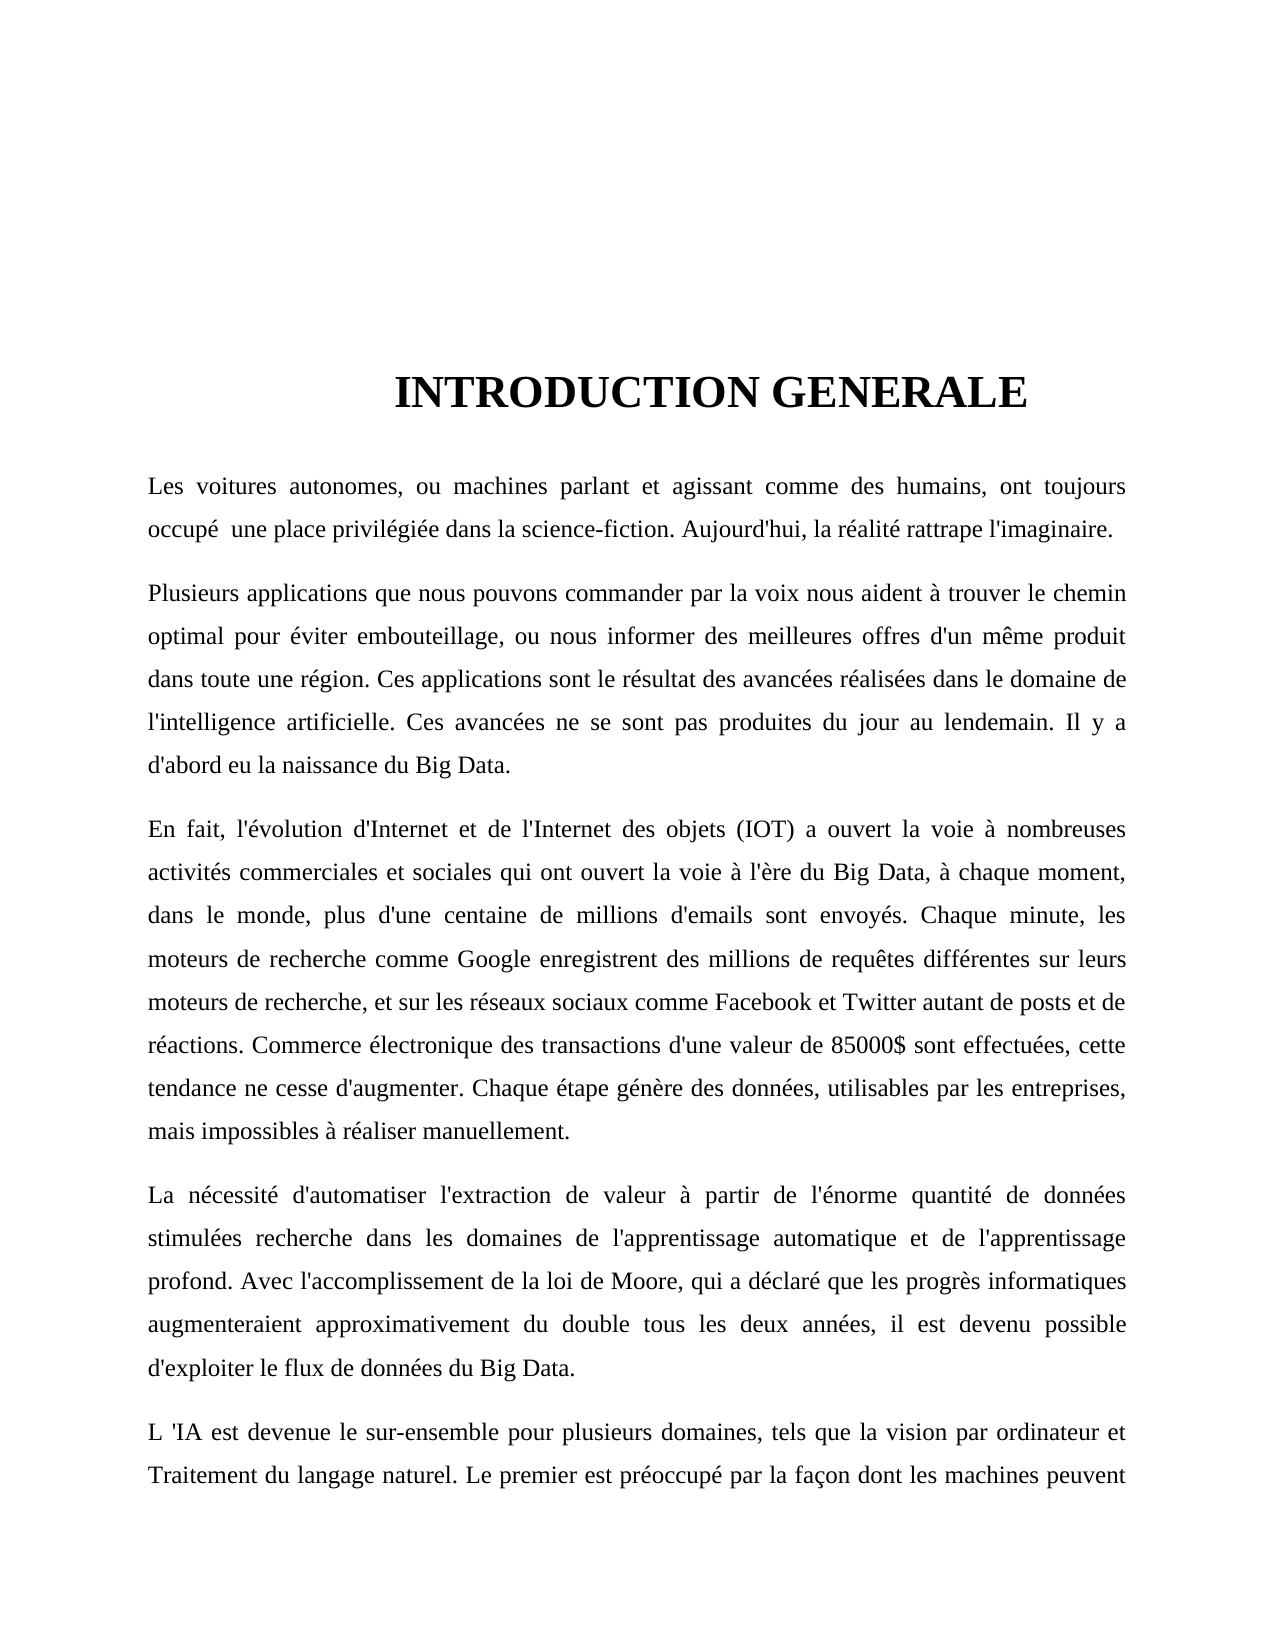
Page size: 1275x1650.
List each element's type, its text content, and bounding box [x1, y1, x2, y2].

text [148, 1417, 1127, 1488]
text Plusieurs applications que nous pouvons commander par la voix nous aident à trouver le chemin optimal pour éviter embouteillage, ou nous informer des meilleures offres d'un même produit dans toute une région. Ces applications sont le résultat des avancées réalisées dans le domaine de l'intelligence artificielle. Ces avancées ne se sont pas produites du jour au lendemain. Il y a d'abord eu la naissance du Big Data. [148, 578, 1127, 779]
text Les voitures autonomes, ou machines parlant et agissant comme des humains, ont toujours occupé une place privilégiée dans la science-fiction. Aujourd'hui, la réalité rattrape l'imaginaire. [148, 471, 1127, 543]
text La nécessité d'automatiser l'extraction de valeur à partir de l'énorme quantité de données stimulées recherche dans les domaines de l'apprentissage automatique et de l'apprentissage profond. Avec l'accomplissement de la loi de Moore, qui a déclaré que les progrès informatiques augmenteraient approximativement du double tous les deux années, il est devenu possible d'exploiter le flux de données du Big Data. [148, 1180, 1127, 1381]
subtitle INTRODUCTION GENERALE [296, 365, 1127, 418]
text En fait, l'évolution d'Internet et de l'Internet des objets (IOT) a ouvert la voie à nombreuses activités commerciales et sociales qui ont ouvert la voie à l'ère du Big Data, à chaque moment, dans le monde, plus d'une centaine de millions d'emails sont envoyés. Chaque minute, les moteurs de recherche comme Google enregistrent des millions de requêtes différentes sur leurs moteurs de recherche, et sur les réseaux sociaux comme Facebook et Twitter autant de posts et de réactions. Commerce électronique des transactions d'une valeur de 85000$ sont effectuées, cette tendance ne cesse d'augmenter. Chaque étape génère des données, utilisables par les entreprises, mais impossibles à réaliser manuellement. [148, 814, 1127, 1145]
